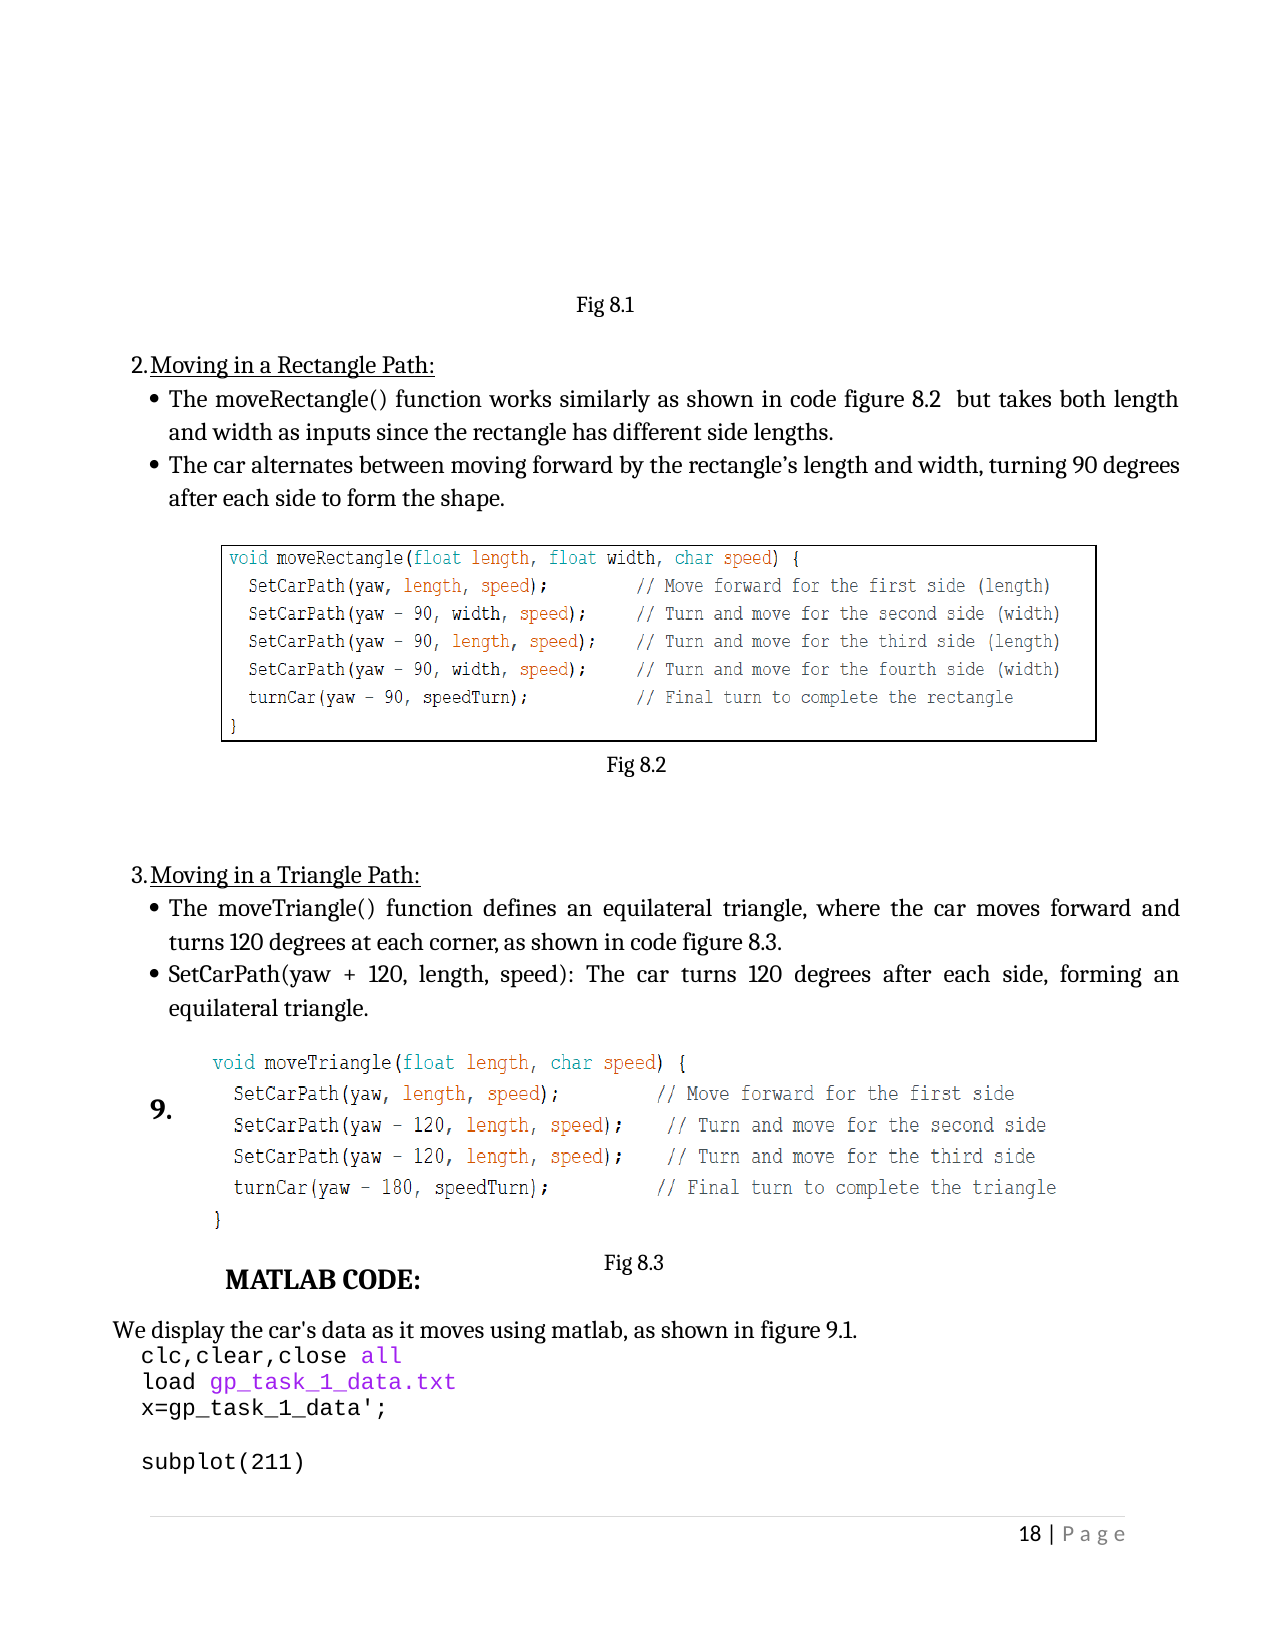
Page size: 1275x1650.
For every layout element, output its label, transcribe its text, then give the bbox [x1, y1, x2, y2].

list SetCarPath(yaw + 120, length, speed): The car turns 120 degrees after each side, forming an equilateral triangle. [150, 960, 1181, 1022]
text x=gp_task_1_data'; [141, 1397, 1125, 1422]
text clc,clear,close all [141, 1345, 1125, 1371]
list The car alternates between moving forward by the rectangle’s length and width, turning 90 degrees after each side to form the shape. [150, 451, 1181, 512]
list The moveRectangle() function works similarly as shown in code figure 8.2 but takes both length and width as inputs since the rectangle has different side lengths. [150, 384, 1181, 446]
text subplot(211) [141, 1451, 1125, 1476]
text load gp_task_1_data.txt [141, 1371, 1125, 1397]
picture [205, 1043, 1080, 1241]
text We display the car's data as it moves using matlab, as shown in figure 9.1. [112, 1316, 1125, 1345]
list The moveTriangle() function defines an equilateral triangle, where the car moves forward and turns 120 degrees at each corner, as shown in code figure 8.3. [150, 894, 1181, 956]
list Moving in a Triangle Path: [131, 861, 1181, 890]
list Moving in a Rectangle Path: [131, 351, 1125, 380]
text 9. MATLAB CODE: [150, 1093, 1125, 1297]
